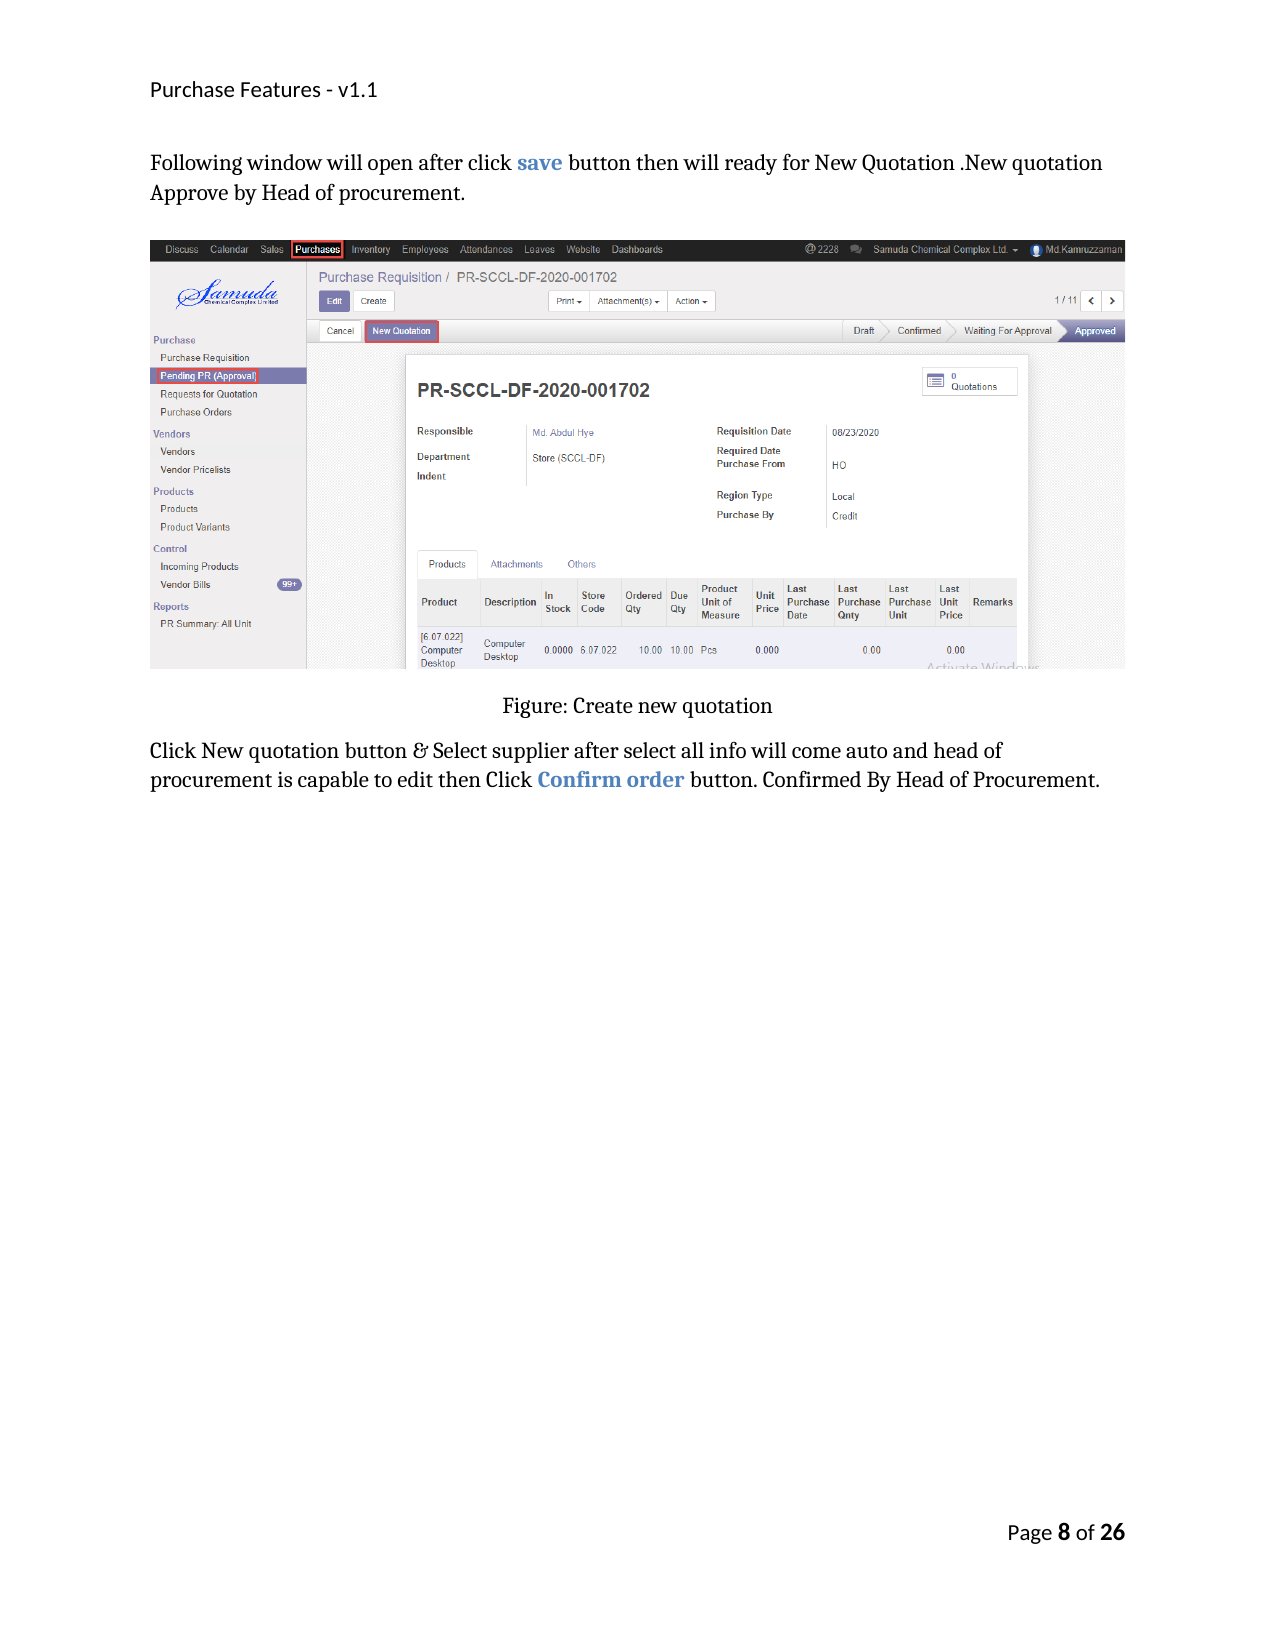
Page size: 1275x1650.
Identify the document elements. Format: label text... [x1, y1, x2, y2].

text Figure: Create new quotation [150, 693, 1125, 719]
text Click New quotation button & Select supplier after select all info will come auto and head of procurement is capable to edit then Click Confirm order button. Confirmed By Head of Procurement. [150, 738, 1125, 793]
text Following window will open after click save button then will ready for New Quotation .New quotation Approve by Head of procurement. [150, 150, 1125, 240]
picture [150, 240, 1125, 669]
